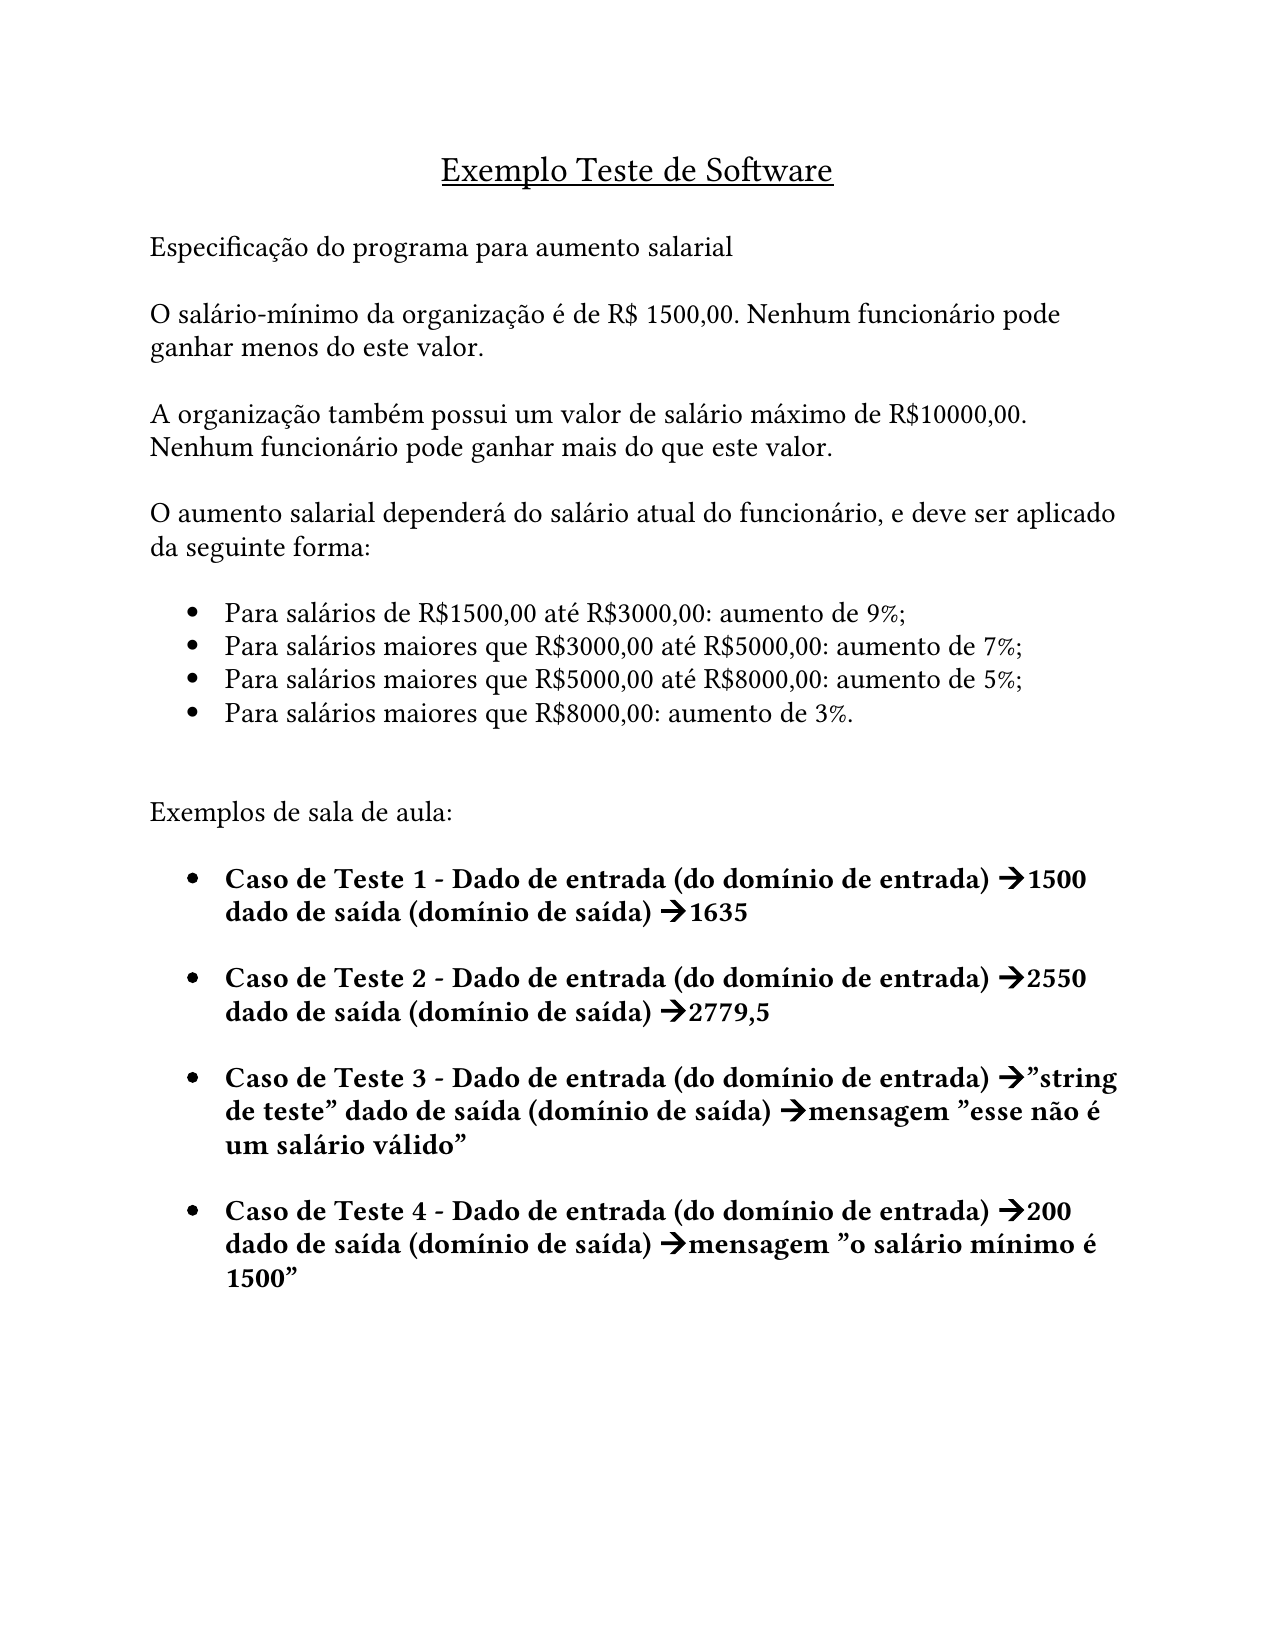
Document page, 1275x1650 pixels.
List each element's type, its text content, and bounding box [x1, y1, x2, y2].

text A organização também possui um valor de salário máximo de R$10000,00. Nenhum funcionário pode ganhar mais do que este valor. [150, 397, 1125, 463]
text O aumento salarial dependerá do salário atual do funcionário, e deve ser aplicado da seguinte forma: [150, 497, 1125, 563]
list Caso de Teste 1 - Dado de entrada (do domínio de entrada) 1500 dado de saída (domínio de saída) 1635 [187, 862, 1125, 929]
list Para salários maiores que R$3000,00 até R$5000,00: aumento de 7%; [187, 629, 1125, 663]
text Exemplo Teste de Software [150, 150, 1125, 190]
list Caso de Teste 3 - Dado de entrada (do domínio de entrada) ”string de teste” dado de saída (domínio de saída) mensagem ”esse não é um salário válido” [187, 1062, 1125, 1161]
text O salário-mínimo da organização é de R$ 1500,00. Nenhum funcionário pode ganhar menos do este valor. [150, 297, 1125, 364]
list Para salários de R$1500,00 até R$3000,00: aumento de 9%; [187, 596, 1125, 629]
text Especificação do programa para aumento salarial [150, 231, 1125, 264]
list Para salários maiores que R$8000,00: aumento de 3%. [187, 696, 1125, 729]
list Caso de Teste 2 - Dado de entrada (do domínio de entrada) 2550 dado de saída (domínio de saída) 2779,5 [187, 962, 1125, 1028]
list Caso de Teste 4 - Dado de entrada (do domínio de entrada) 200 dado de saída (domínio de saída) mensagem ”o salário mínimo é 1500” [187, 1194, 1125, 1294]
text Exemplos de sala de aula: [150, 796, 1125, 829]
list Para salários maiores que R$5000,00 até R$8000,00: aumento de 5%; [187, 663, 1125, 696]
